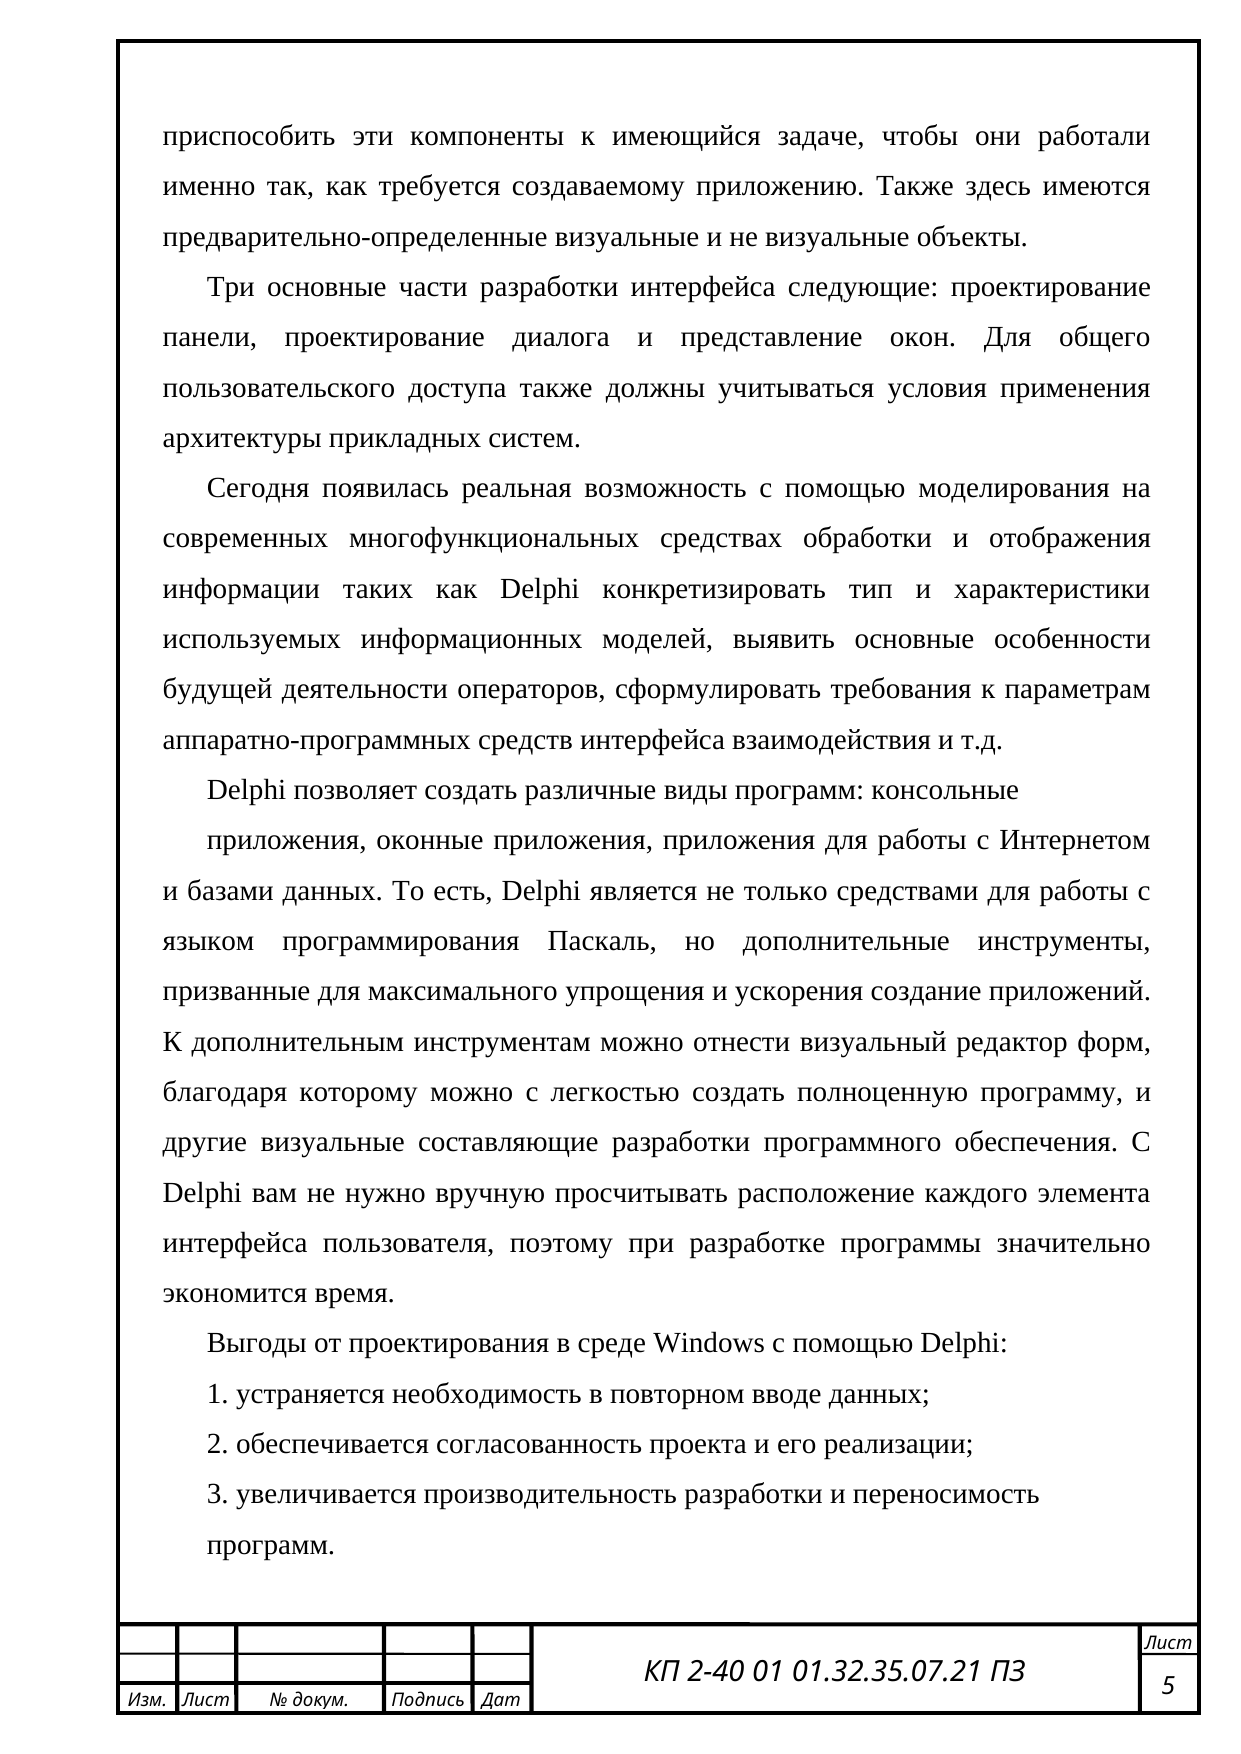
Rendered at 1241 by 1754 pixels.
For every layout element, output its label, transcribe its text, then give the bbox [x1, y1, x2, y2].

list Delphi позволяет создать различные виды программ: консольные [162, 772, 1152, 806]
list Сегодня появилась реальная возможность с помощью моделирования на современных многофункциональных средствах обработки и отображения информации таких как Delphi конкретизировать тип и характеристики используемых информационных моделей, выявить основные особенности будущей деятельности операторов, сформулировать требования к параметрам аппаратно-программных средств интерфейса взаимодействия и т.д. [162, 470, 1152, 755]
list 2. обеспечивается согласованность проекта и его реализации; [162, 1426, 1152, 1460]
list приложения, оконные приложения, приложения для работы с Интернетом и базами данных. То есть, Delphi является не только средствами для работы с языком программирования Паскаль, но дополнительные инструменты, призванные для максимального упрощения и ускорения создание приложений. К дополнительным инструментам можно отнести визуальный редактор форм, благодаря которому можно с легкостью создать полноценную программу, и другие визуальные составляющие разработки программного обеспечения. С Delphi вам не нужно вручную просчитывать расположение каждого элемента интерфейса пользователя, поэтому при разработке программы значительно экономится время. [162, 822, 1152, 1309]
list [162, 118, 1152, 252]
list Выгоды от проектирования в среде Windows с помощью Delphi: [162, 1326, 1152, 1359]
list 3. увеличивается производительность разработки и переносимость [162, 1477, 1152, 1510]
list Три основные части разработки интерфейса следующие: проектирование панели, проектирование диалога и представление окон. Для общего пользовательского доступа также должны учитываться условия применения архитектуры прикладных систем. [162, 269, 1152, 453]
list программ. [162, 1527, 1152, 1560]
list 1. устраняется необходимость в повторном вводе данных; [162, 1376, 1152, 1409]
